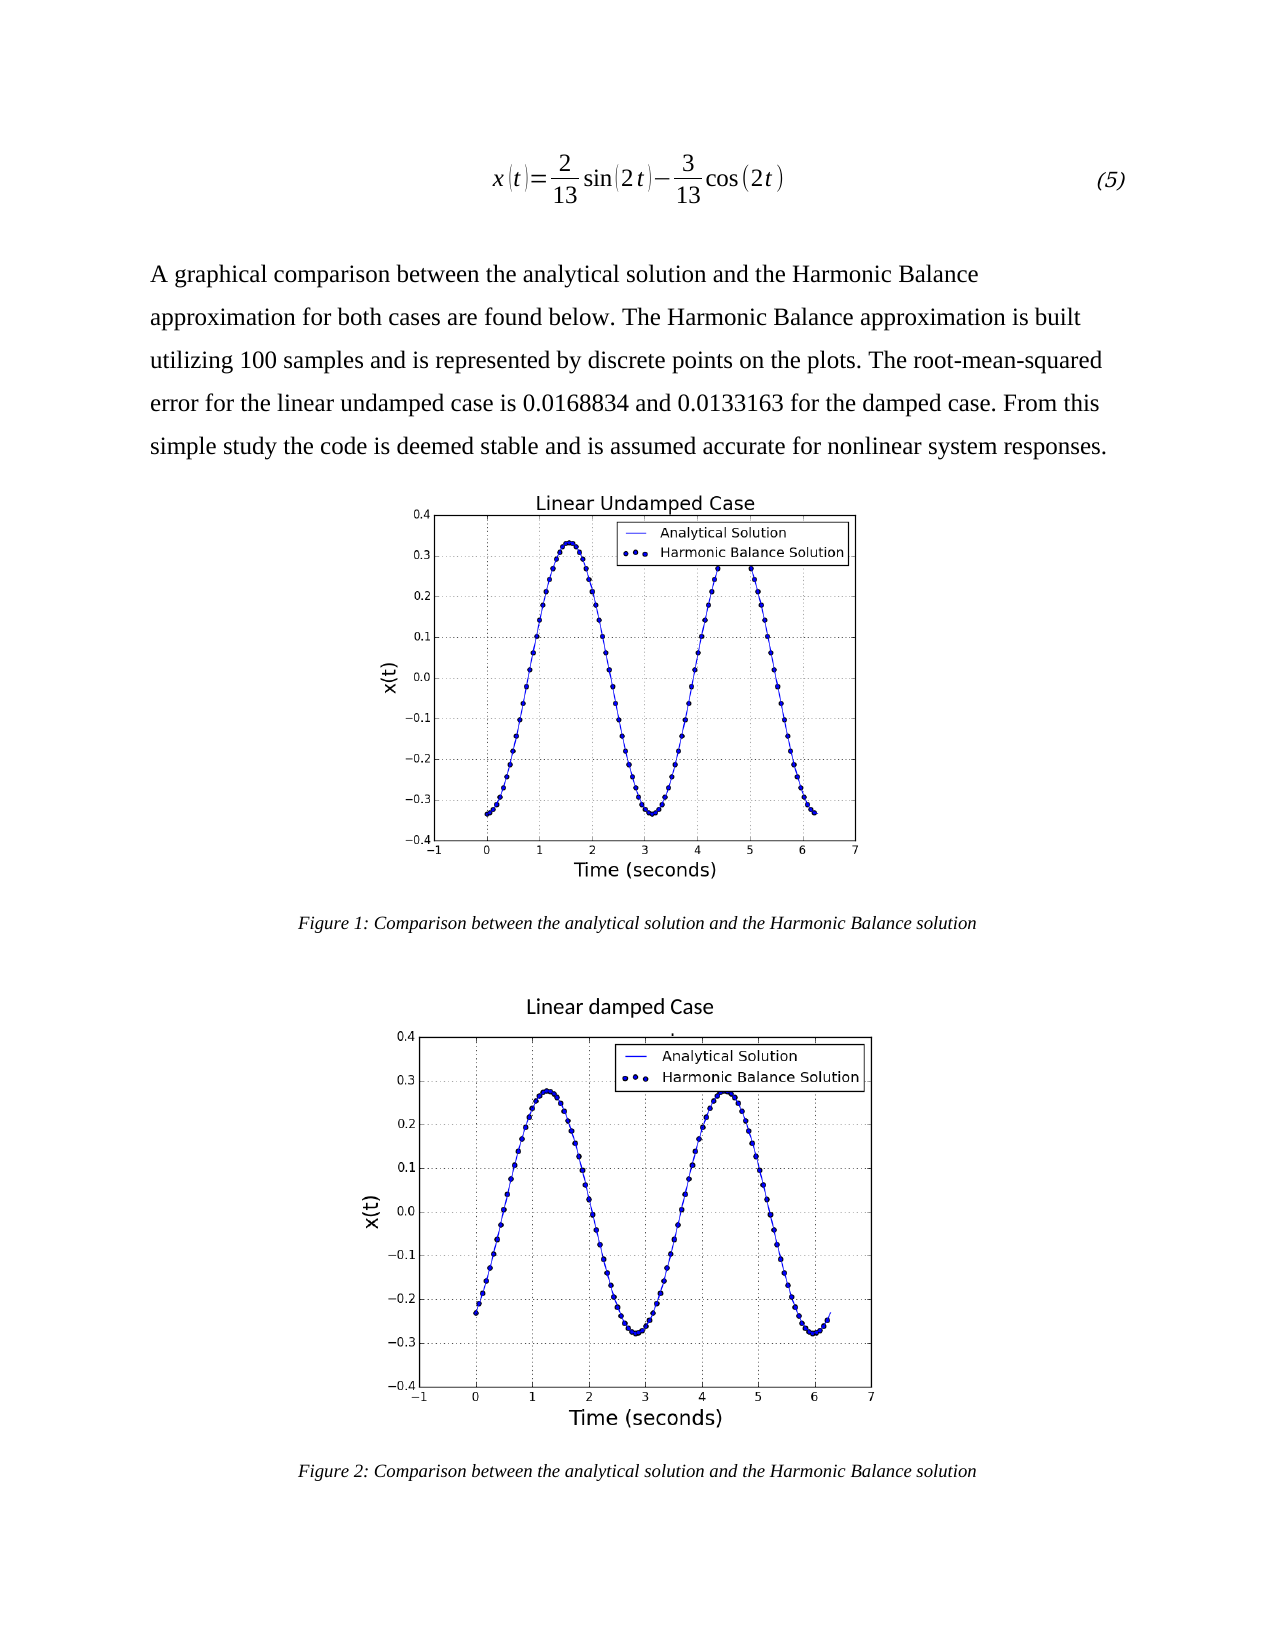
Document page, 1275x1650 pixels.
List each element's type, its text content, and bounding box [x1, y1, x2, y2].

text Figure 2: Comparison between the analytical solution and the Harmonic Balance solution [150, 1460, 1125, 1482]
text (5) [150, 150, 1125, 209]
picture [366, 474, 909, 881]
picture [346, 993, 929, 1430]
text Figure 1: Comparison between the analytical solution and the Harmonic Balance solution [150, 912, 1125, 933]
text A graphical comparison between the analytical solution and the Harmonic Balance approximation for both cases are found below. The Harmonic Balance approximation is built utilizing 100 samples and is represented by discrete points on the plots. The root-mean-squared error for the linear undamped case is 0.0168834 and 0.0133163 for the damped case. From this simple study the code is deemed stable and is assumed accurate for nonlinear system responses. [150, 259, 1125, 460]
